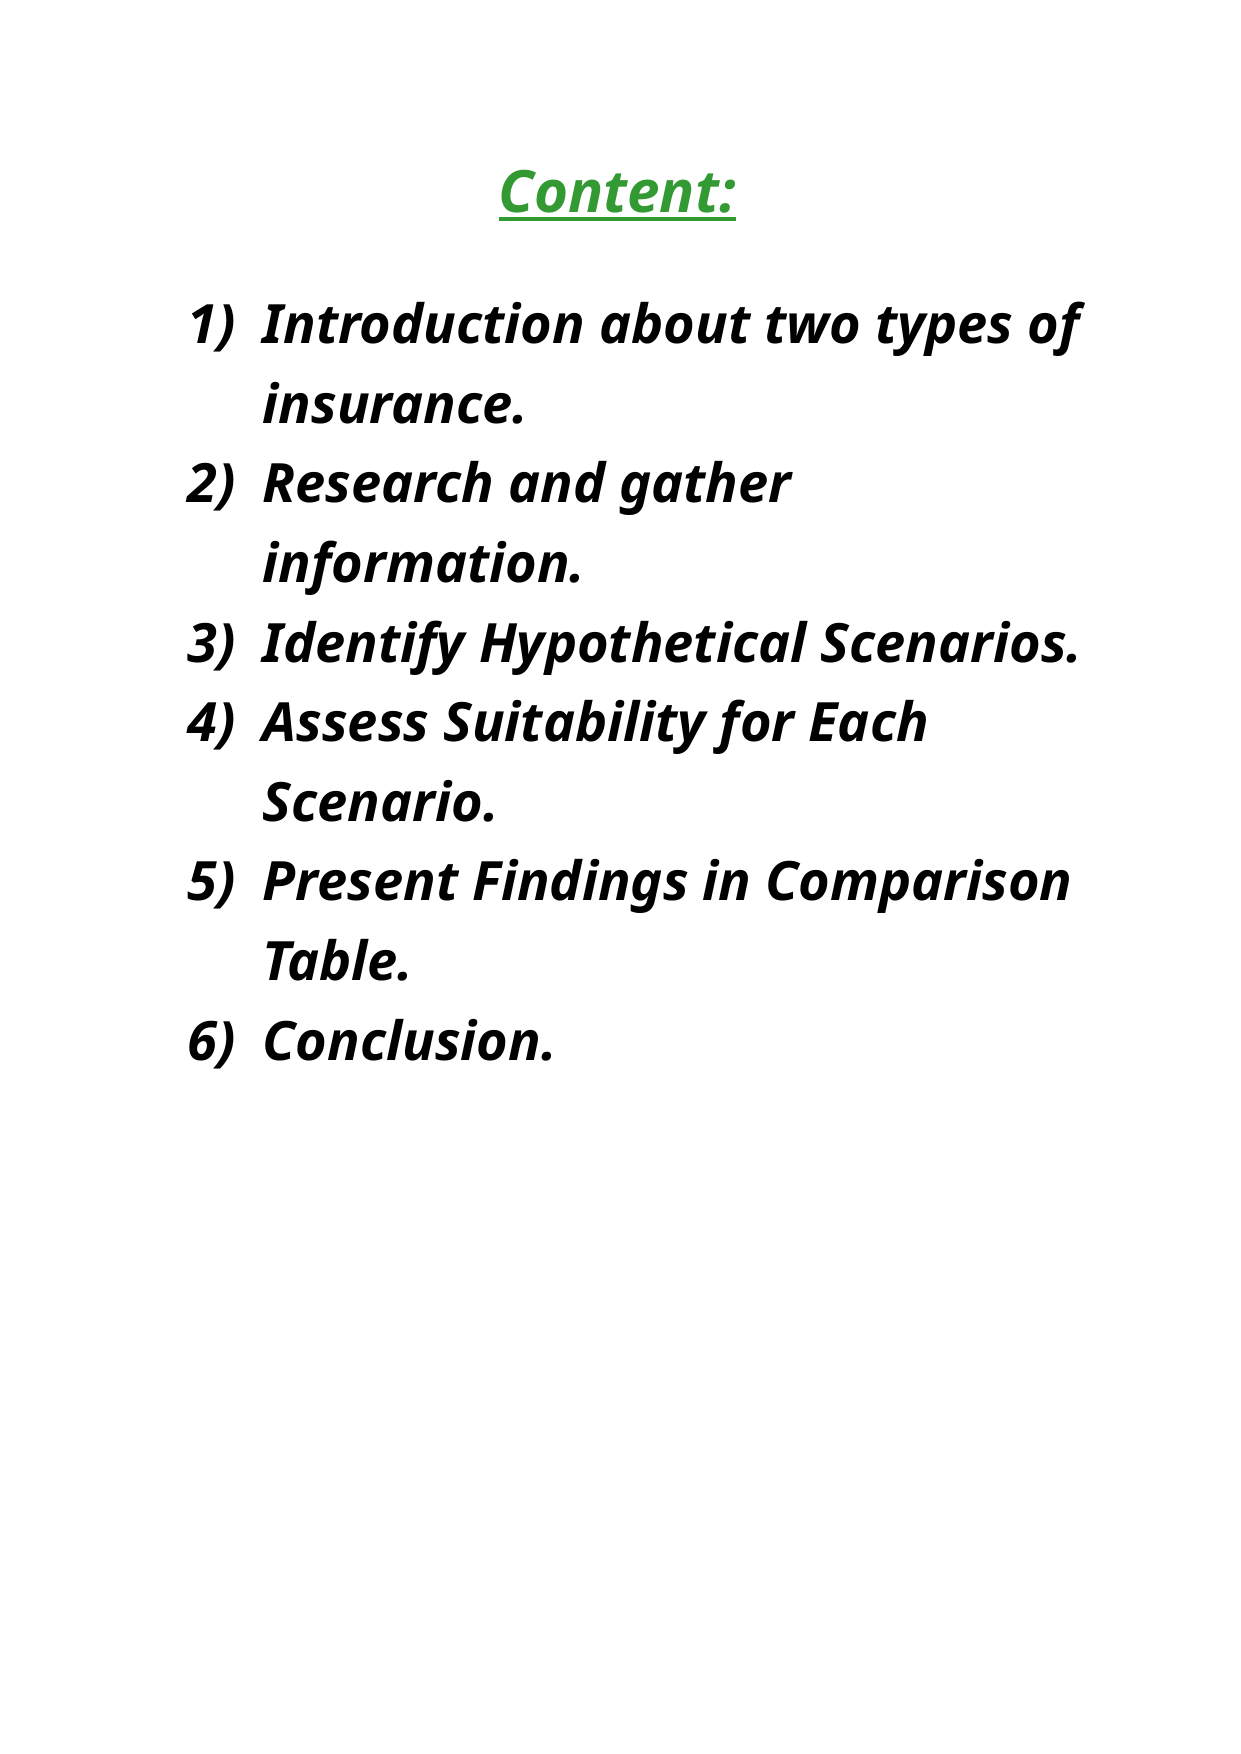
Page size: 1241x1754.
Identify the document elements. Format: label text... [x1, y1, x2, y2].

list Assess Suitability for Each Scenario. [187, 684, 1090, 837]
text Content: [150, 150, 1090, 229]
list Introduction about two types of insurance. [187, 286, 1090, 439]
list Present Findings in Comparison Table. [187, 843, 1090, 996]
list Conclusion. [187, 1002, 1090, 1076]
list Research and gather information. [187, 445, 1090, 598]
list Identify Hypothetical Scenarios. [187, 604, 1090, 678]
